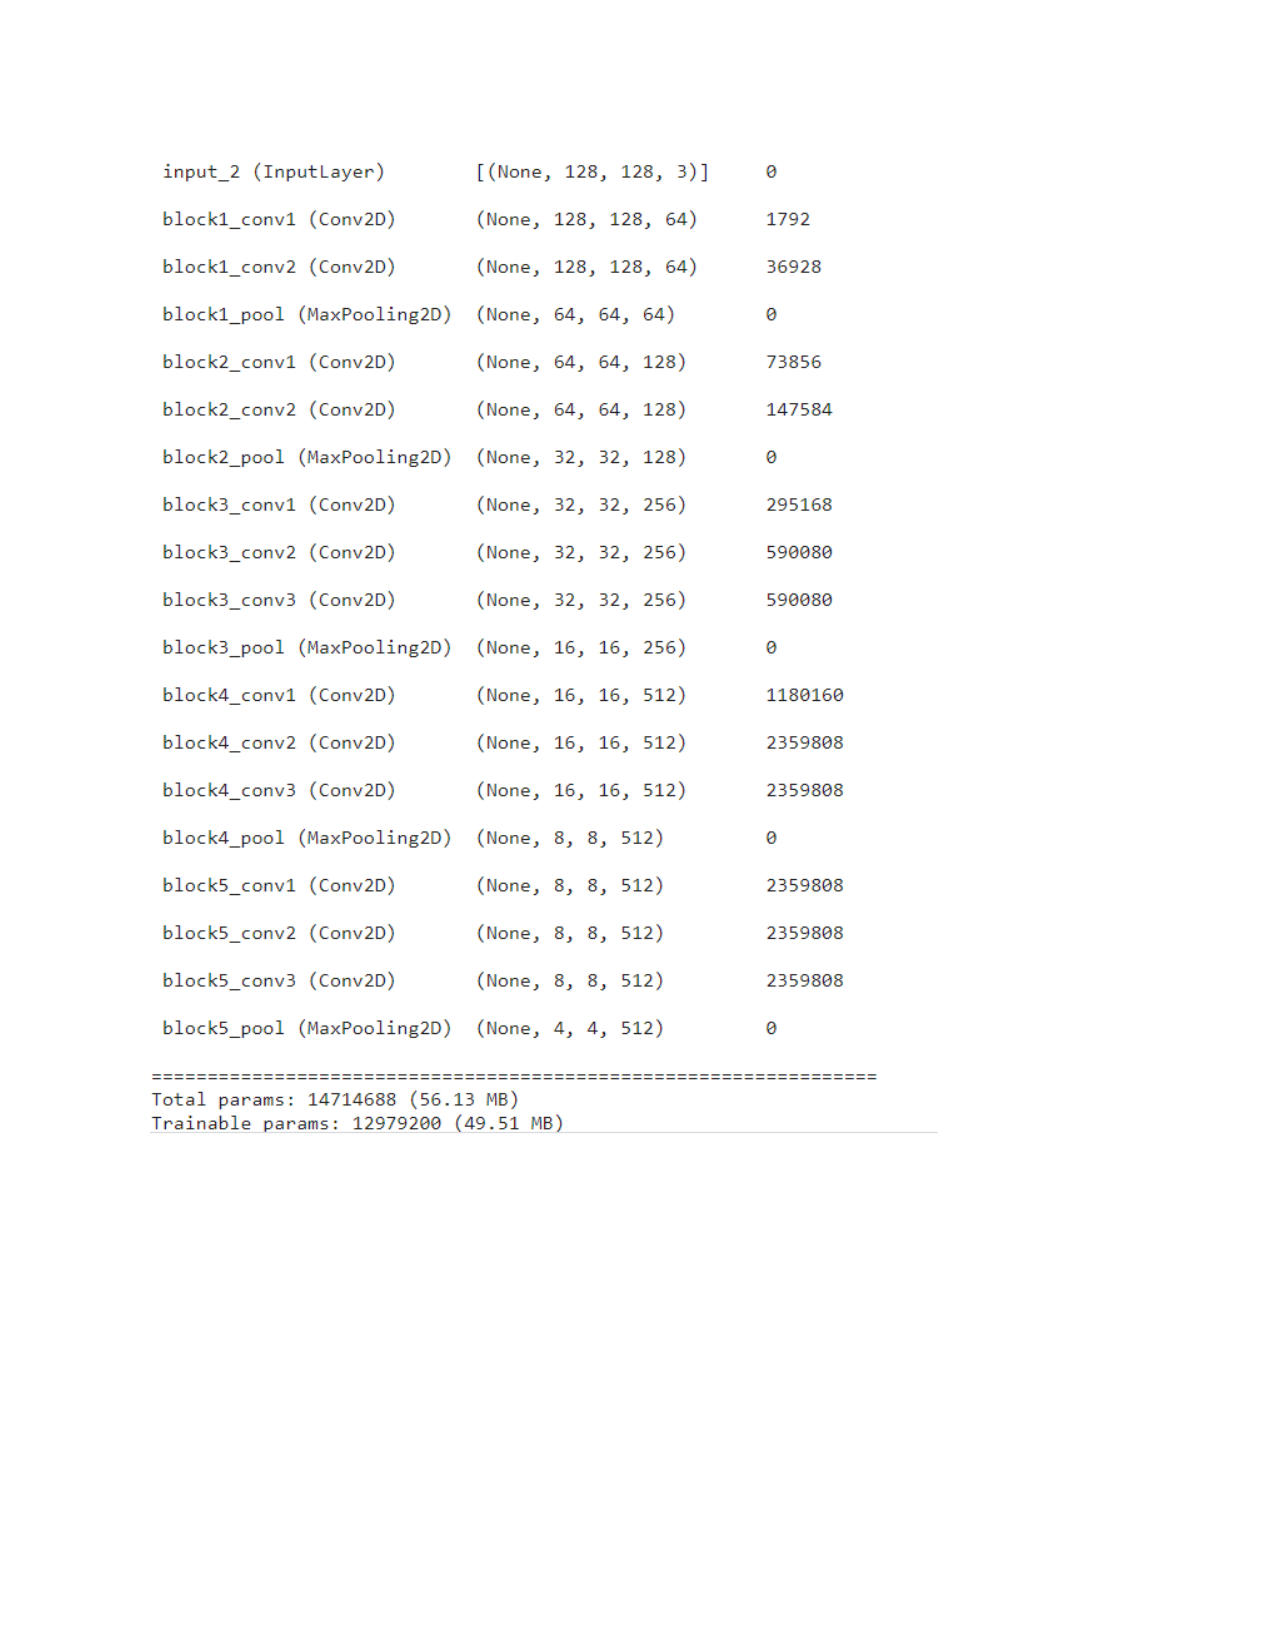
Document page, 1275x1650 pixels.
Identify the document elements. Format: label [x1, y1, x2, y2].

picture [150, 150, 938, 1142]
